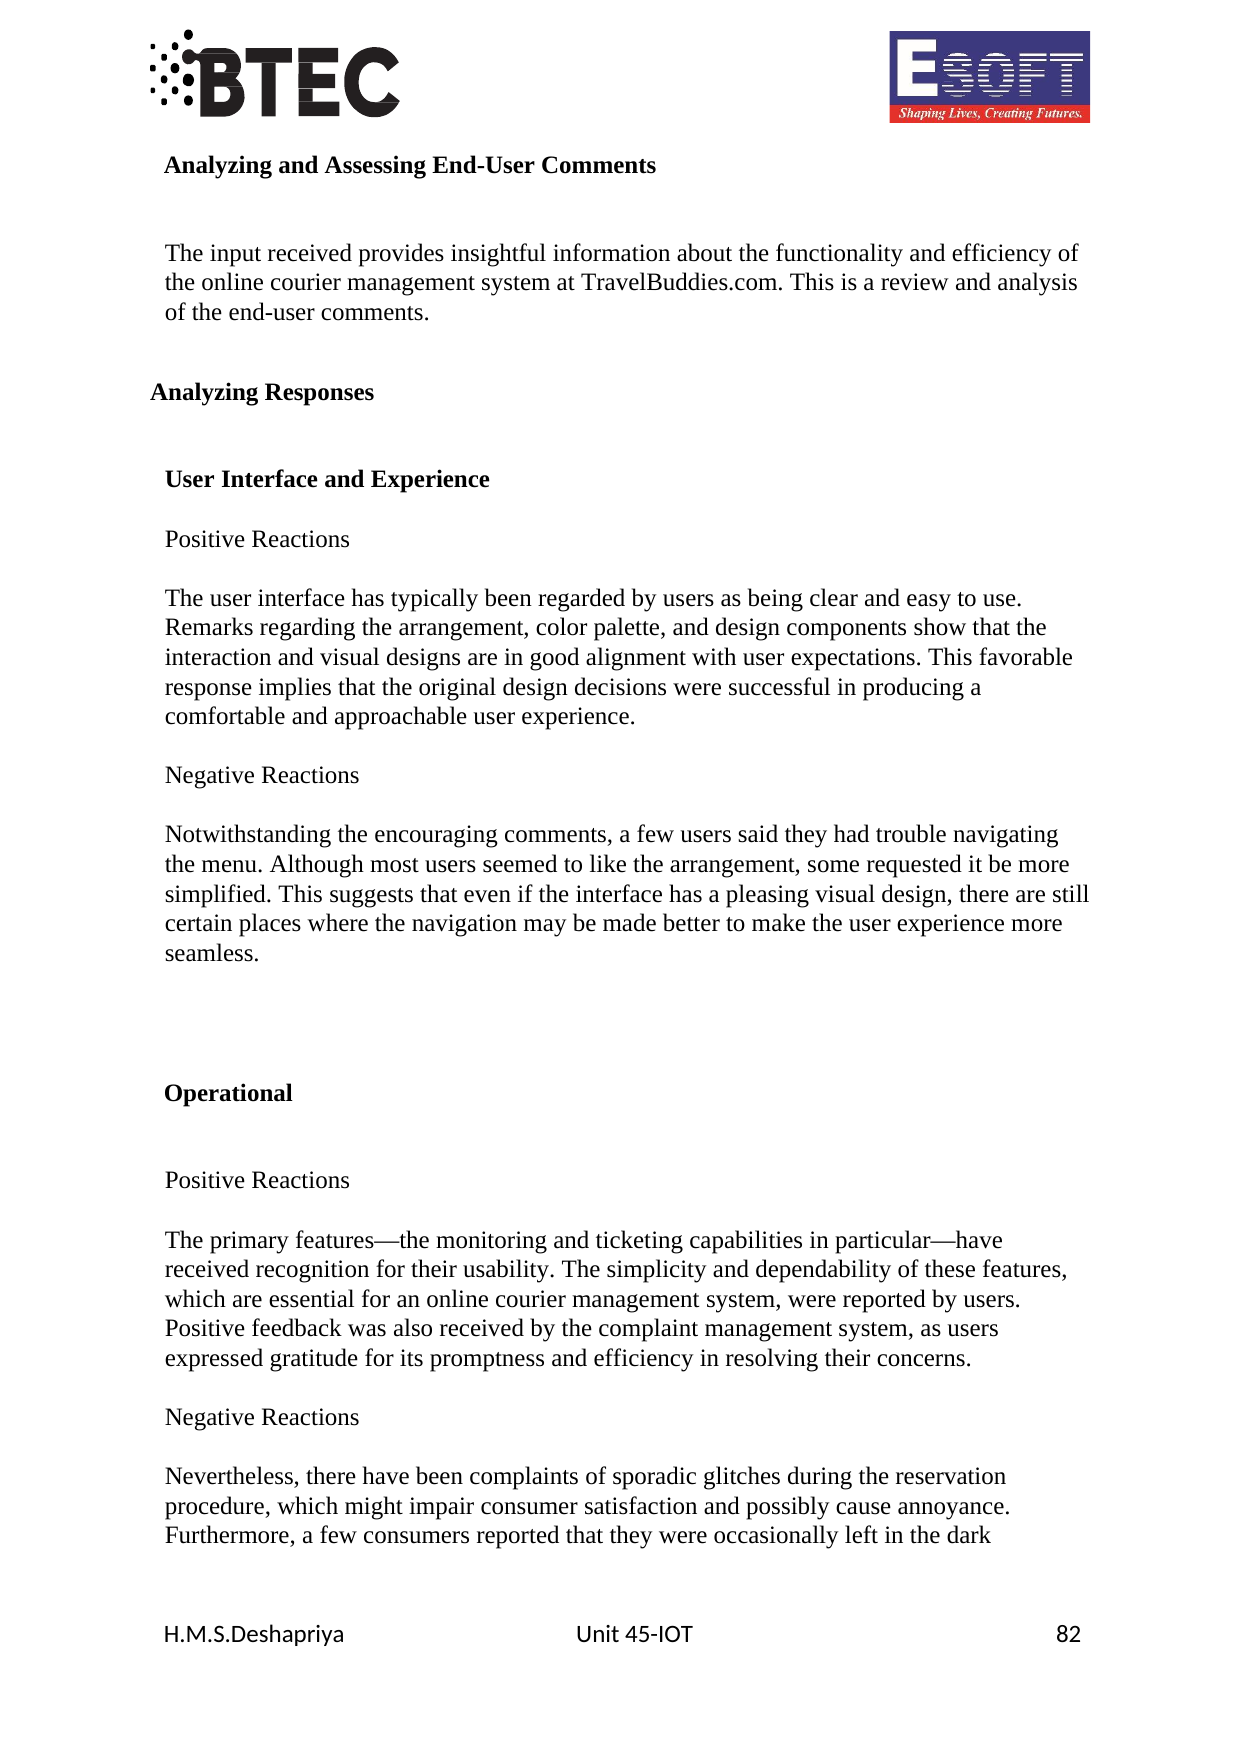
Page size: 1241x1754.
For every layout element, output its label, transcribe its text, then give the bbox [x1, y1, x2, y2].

text The input received provides insightful information about the functionality and efficiency of the online courier management system at TravelBuddies.com. This is a review and analysis of the end-user comments. [163, 179, 1090, 326]
picture [889, 31, 1091, 123]
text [163, 1136, 1090, 1549]
text Analyzing Responses [150, 377, 1090, 405]
text User Interface and Experience Positive Reactions The user interface has typically been regarded by users as being clear and easy to use. Remarks regarding the arrangement, color palette, and design components show that the interaction and visual designs are in good alignment with user expectations. This favorable response implies that the original design decisions were successful in producing a comfortable and approachable user experience. Negative Reactions Notwithstanding the encouraging comments, a few users said they had trouble navigating the menu. Although most users seemed to like the arrangement, some requested it be more simplified. This suggests that even if the interface has a pleasing visual design, there are still certain places where the navigation may be made better to make the user experience more seamless. [163, 405, 1090, 1028]
text Operational [163, 1078, 1090, 1136]
text Analyzing and Assessing End-User Comments [163, 150, 1090, 179]
